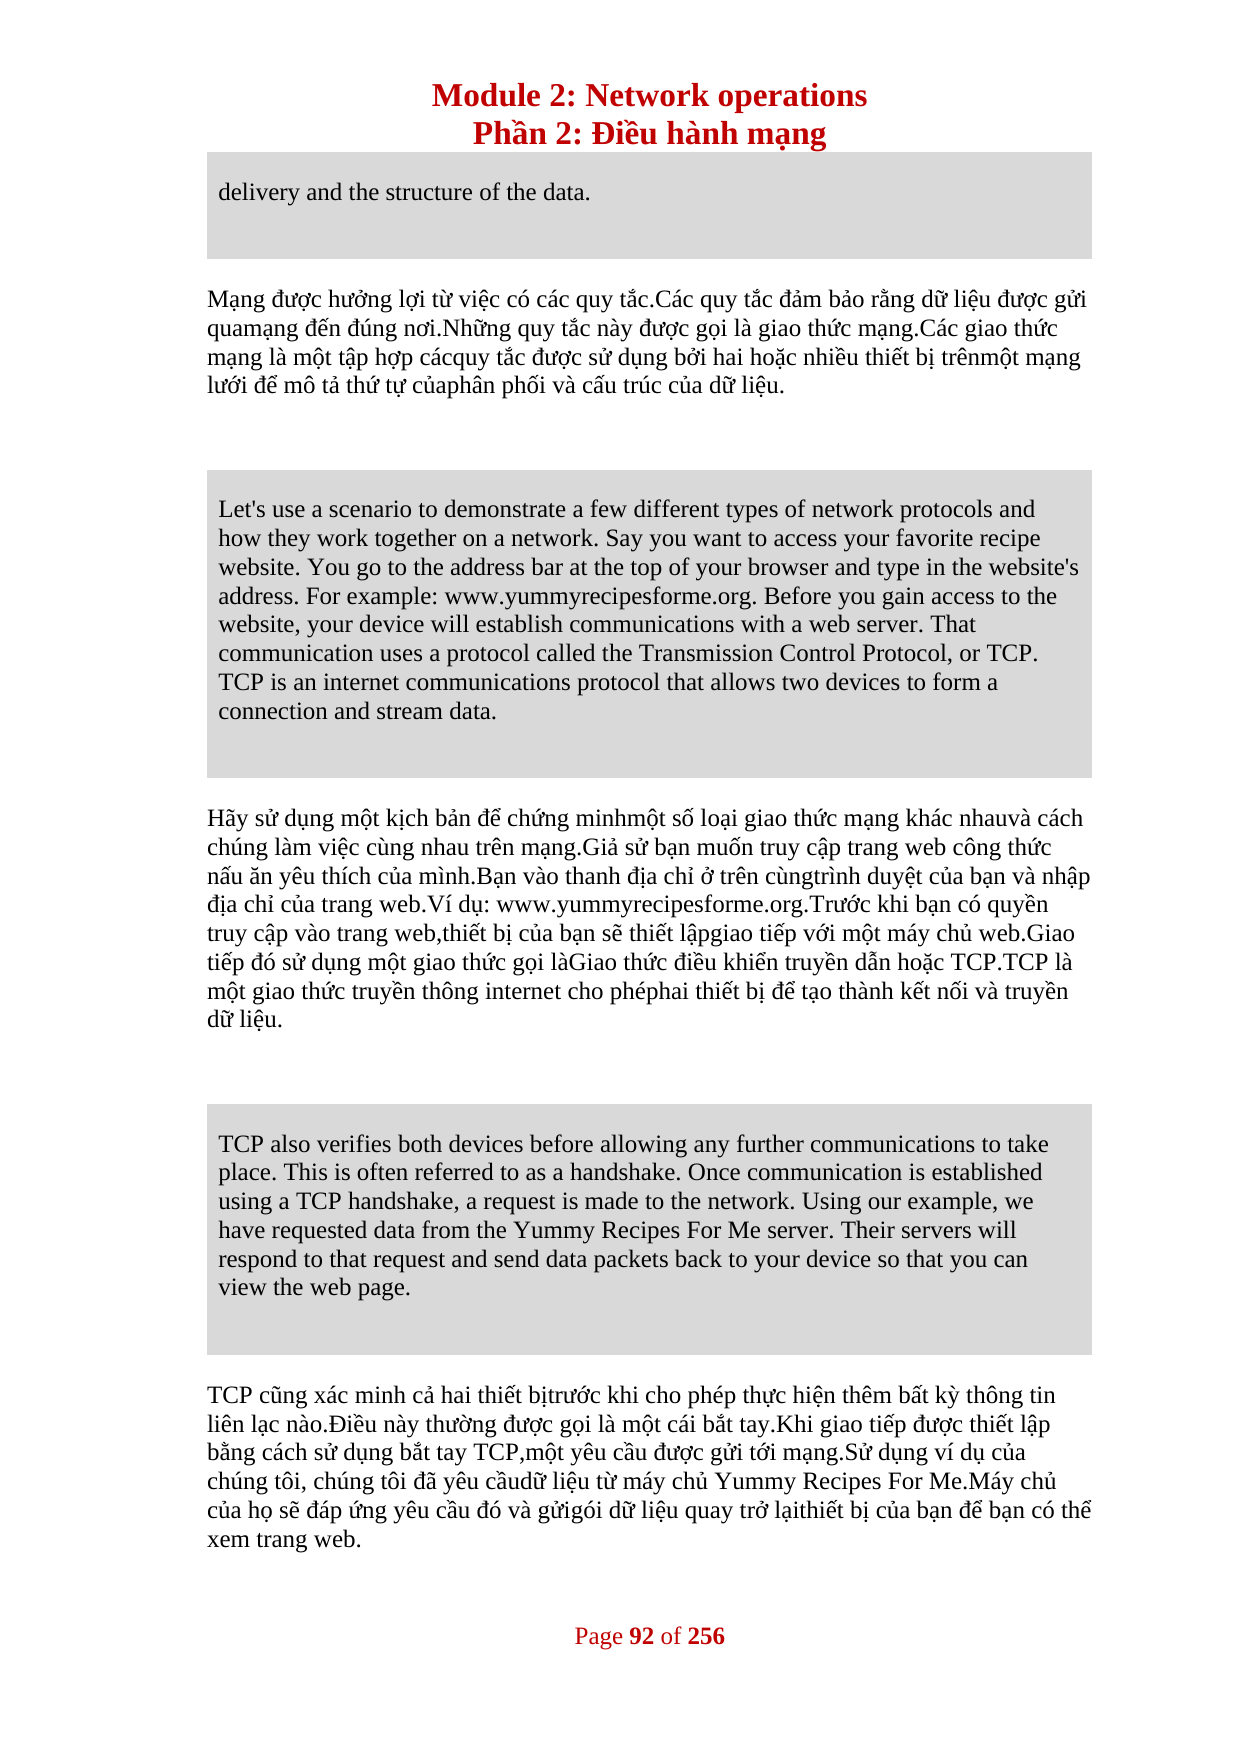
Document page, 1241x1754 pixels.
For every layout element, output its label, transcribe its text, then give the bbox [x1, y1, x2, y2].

text Hãy sử dụng một kịch bản để chứng minhmột số loại giao thức mạng khác nhauvà cách chúng làm việc cùng nhau trên mạng.Giả sử bạn muốn truy cập trang web công thức nấu ăn yêu thích của mình.Bạn vào thanh địa chỉ ở trên cùngtrình duyệt của bạn và nhập địa chỉ của trang web.Ví dụ: www.yummyrecipesforme.org.Trước khi bạn có quyền truy cập vào trang web,thiết bị của bạn sẽ thiết lậpgiao tiếp với một máy chủ web.Giao tiếp đó sử dụng một giao thức gọi làGiao thức điều khiển truyền dẫn hoặc TCP.TCP là một giao thức truyền thông internet cho phéphai thiết bị để tạo thành kết nối và truyền dữ liệu. [207, 803, 1092, 1033]
text TCP cũng xác minh cả hai thiết bịtrước khi cho phép thực hiện thêm bất kỳ thông tin liên lạc nào.Điều này thường được gọi là một cái bắt tay.Khi giao tiếp được thiết lập bằng cách sử dụng bắt tay TCP,một yêu cầu được gửi tới mạng.Sử dụng ví dụ của chúng tôi, chúng tôi đã yêu cầudữ liệu từ máy chủ Yummy Recipes For Me.Máy chủ của họ sẽ đáp ứng yêu cầu đó và gửigói dữ liệu quay trở lạithiết bị của bạn để bạn có thể xem trang web. [207, 1380, 1092, 1552]
table_header TCP also verifies both devices before allowing any further communications to take place. This is often referred to as a handshake. Once communication is established using a TCP handshake, a request is made to the network. Using our example, we have requested data from the Yummy Recipes For Me server. Their servers will respond to that request and send data packets back to your device so that you can view the web page. [207, 1104, 1092, 1355]
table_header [207, 152, 1092, 259]
table_header Let's use a scenario to demonstrate a few different types of network protocols and how they work together on a network. Say you want to access your favorite recipe website. You go to the address bar at the top of your browser and type in the website's address. For example: www.yummyrecipesforme.org. Before you gain access to the website, your device will establish communications with a web server. That communication uses a protocol called the Transmission Control Protocol, or TCP. TCP is an internet communications protocol that allows two devices to form a connection and stream data. [207, 470, 1092, 778]
text Mạng được hưởng lợi từ việc có các quy tắc.Các quy tắc đảm bảo rằng dữ liệu được gửi quamạng đến đúng nơi.Những quy tắc này được gọi là giao thức mạng.Các giao thức mạng là một tập hợp cácquy tắc được sử dụng bởi hai hoặc nhiều thiết bị trênmột mạng lưới để mô tả thứ tự củaphân phối và cấu trúc của dữ liệu. [207, 284, 1092, 399]
